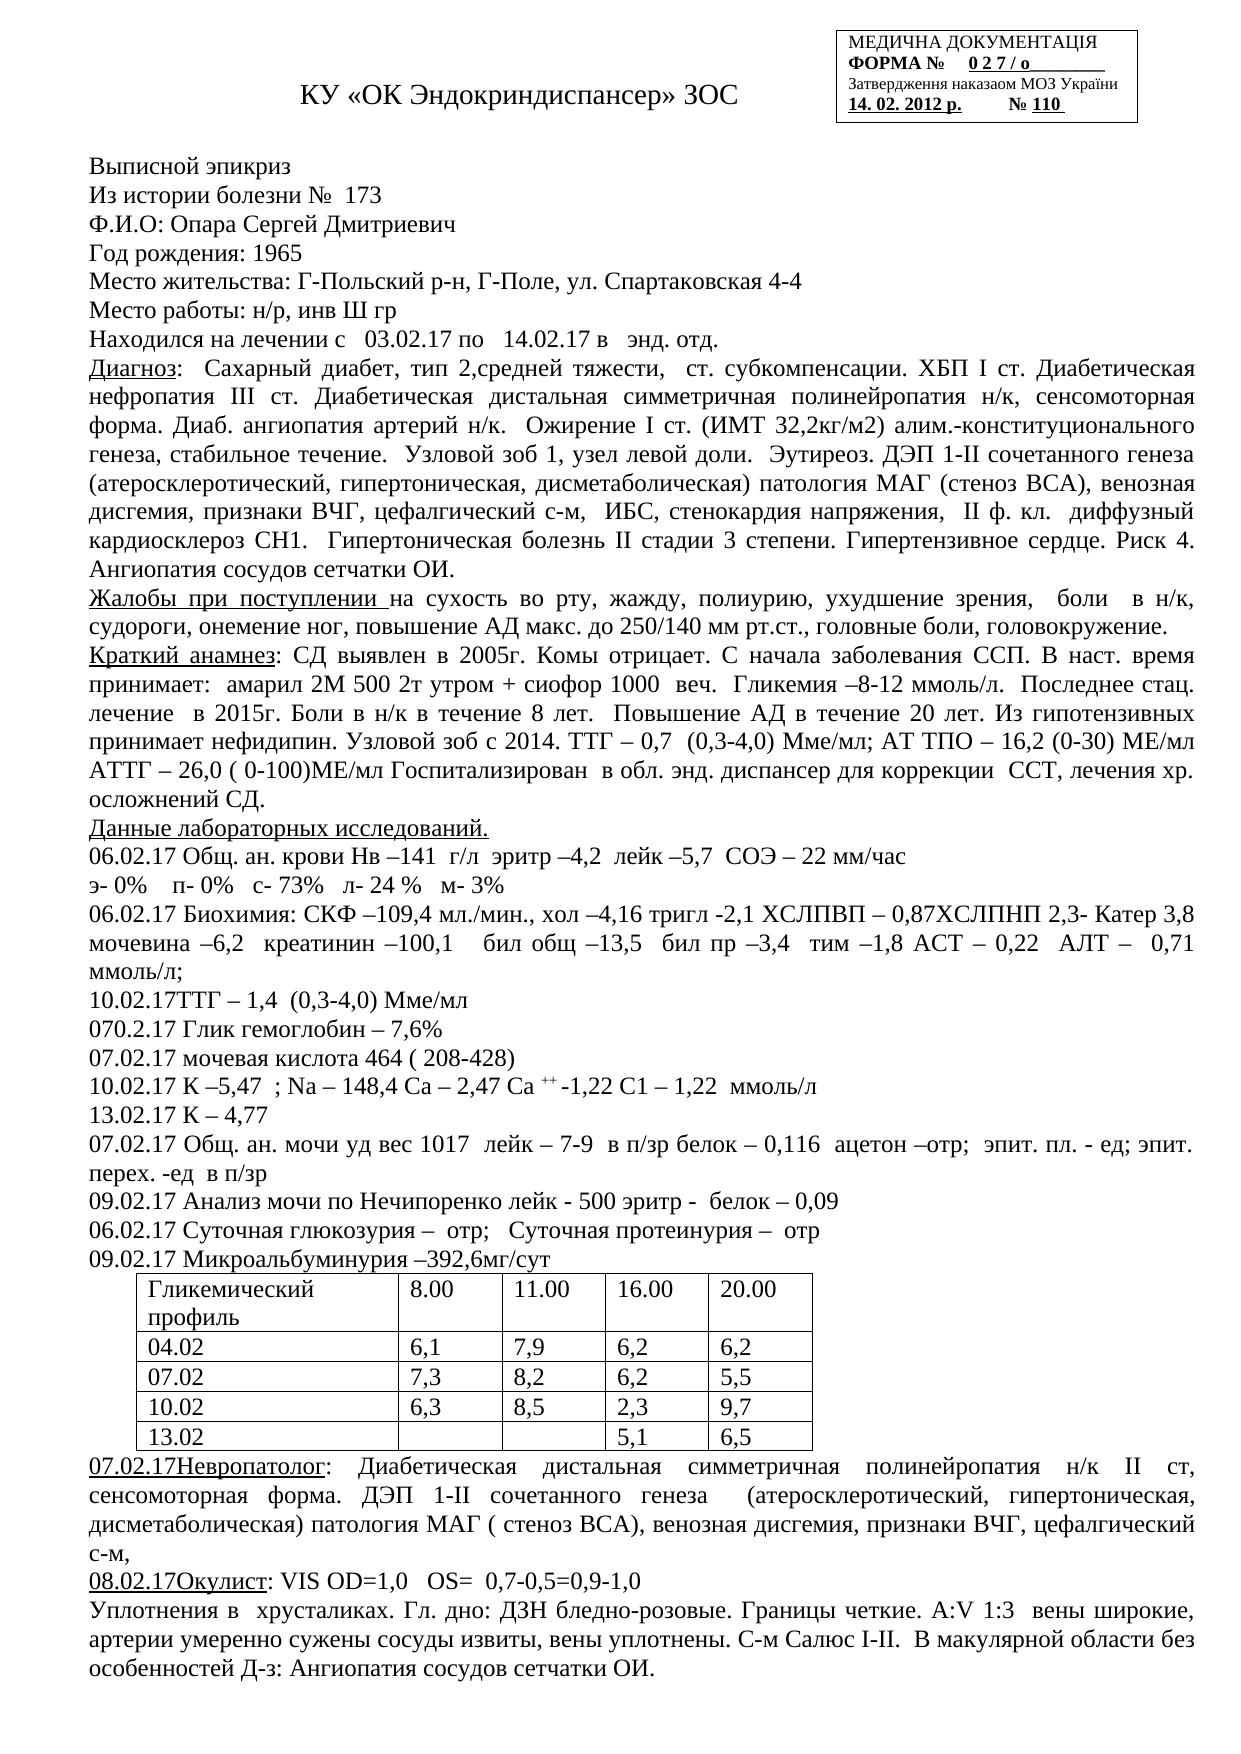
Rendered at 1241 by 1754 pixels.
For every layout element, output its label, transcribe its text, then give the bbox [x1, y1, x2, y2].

text 09.02.17 Анализ мочи по Нечипоренко лейк - 500 эритр - белок – 0,09 [89, 1186, 1196, 1215]
table_header Гликемический профиль [137, 1274, 398, 1331]
table_cell 13.02 [137, 1422, 398, 1450]
text Диагноз: Сахарный диабет, тип 2,средней тяжести, ст. субкомпенсации. ХБП I ст. Диабетическая нефропатия III ст. Диабетическая дистальная симметричная полинейропатия н/к, сенсомоторная форма. Диаб. ангиопатия артерий н/к. Ожирение I ст. (ИМТ 32,2кг/м2) алим.-конституционального генеза, стабильное течение. Узловой зоб 1, узел левой доли. Эутиреоз. ДЭП 1-II сочетанного генеза (атеросклеротический, гипертоническая, дисметаболическая) патология МАГ (стеноз ВСА), венозная дисгемия, признаки ВЧГ, цефалгический с-м, ИБС, стенокардия напряжения, II ф. кл. диффузный кардиосклероз СН1. Гипертоническая болезнь II стадии 3 степени. Гипертензивное сердце. Риск 4. Ангиопатия сосудов сетчатки ОИ. [89, 353, 1196, 583]
table_cell 6,1 [399, 1332, 502, 1361]
table_cell 6,5 [709, 1422, 812, 1450]
text Жалобы при поступлении на сухость во рту, жажду, полиурию, ухудшение зрения, боли в н/к, судороги, онемение ног, повышение АД макс. до 250/140 мм рт.ст., головные боли, головокружение. [89, 583, 1196, 640]
text 07.02.17Невропатолог: Диабетическая дистальная симметричная полинейропатия н/к II ст, сенсомоторная форма. ДЭП 1-II сочетанного генеза (атеросклеротический, гипертоническая, дисметаболическая) патология МАГ ( стеноз ВСА), венозная дисгемия, признаки ВЧГ, цефалгический с-м, [89, 1451, 1196, 1566]
table_header 20.00 [709, 1274, 812, 1331]
table_cell 6,2 [606, 1332, 708, 1361]
table_cell [503, 1422, 605, 1450]
table_cell 5,5 [709, 1362, 812, 1391]
table_cell 2,3 [606, 1392, 708, 1421]
text 06.02.17 Суточная глюкозурия – отр; Суточная протеинурия – отр [89, 1215, 1196, 1244]
text э- 0% п- 0% с- 73% л- 24 % м- 3% [89, 870, 1196, 899]
table_header 11.00 [503, 1274, 605, 1331]
table_cell 6,2 [709, 1332, 812, 1361]
table_header 8.00 [399, 1274, 502, 1331]
subtitle Ф.И.О: Опара Сергей Дмитриевич [89, 209, 1196, 238]
table_cell 04.02 [137, 1332, 398, 1361]
table_cell 8,2 [503, 1362, 605, 1391]
text 070.2.17 Глик гемоглобин – 7,6% [89, 1014, 1196, 1043]
text 13.02.17 К – 4,77 [89, 1100, 1196, 1129]
table_cell 6,3 [399, 1392, 502, 1421]
text Год рождения: 1965 [89, 238, 1196, 266]
text Краткий анамнез: СД выявлен в 2005г. Комы отрицает. С начала заболевания ССП. В наст. время принимает: амарил 2М 500 2т утром + сиофор 1000 веч. Гликемия –8-12 ммоль/л. Последнее стац. лечение в 2015г. Боли в н/к в течение 8 лет. Повышение АД в течение 20 лет. Из гипотензивных принимает нефидипин. Узловой зоб с 2014. ТТГ – 0,7 (0,3-4,0) Мме/мл; АТ ТПО – 16,2 (0-30) МЕ/мл АТТГ – 26,0 ( 0-100)МЕ/мл Госпитализирован в обл. энд. диспансер для коррекции ССТ, лечения хр. осложнений СД. [89, 640, 1196, 813]
text Находился на лечении с 03.02.17 по 14.02.17 в энд. отд. [89, 324, 1196, 353]
text 10.02.17ТТГ – 1,4 (0,3-4,0) Мме/мл [89, 985, 1196, 1014]
text 10.02.17 К –5,47 ; Nа – 148,4 Са – 2,47 Са ++ -1,22 С1 – 1,22 ммоль/л [89, 1071, 1196, 1100]
text 06.02.17 Общ. ан. крови Нв –141 г/л эритр –4,2 лейк –5,7 СОЭ – 22 мм/час [89, 841, 1196, 870]
text 07.02.17 мочевая кислота 464 ( 208-428) [89, 1043, 1196, 1071]
table_cell 6,2 [606, 1362, 708, 1391]
text Место жительства: Г-Польский р-н, Г-Поле, ул. Спартаковская 4-4 [89, 266, 1196, 295]
subtitle Из истории болезни № 173 [89, 180, 1196, 209]
table_cell 9,7 [709, 1392, 812, 1421]
text Уплотнения в хрусталиках. Гл. дно: ДЗН бледно-розовые. Границы четкие. А:V 1:3 вены широкие, артерии умеренно сужены сосуды извиты, вены уплотнены. С-м Салюс I-II. В макулярной области без особенностей Д-з: Ангиопатия сосудов сетчатки ОИ. [89, 1595, 1196, 1681]
text 08.02.17Окулист: VIS OD=1,0 OS= 0,7-0,5=0,9-1,0 [89, 1566, 1196, 1595]
subtitle Выписной эпикриз [89, 151, 1202, 180]
subtitle 09.02.17 Микроальбуминурия –392,6мг/сут [89, 1244, 1196, 1273]
table_cell 5,1 [606, 1422, 708, 1450]
table_cell 7,9 [503, 1332, 605, 1361]
table_header 16.00 [606, 1274, 708, 1331]
table_cell 10.02 [137, 1392, 398, 1421]
subtitle 07.02.17 Общ. ан. мочи уд вес 1017 лейк – 7-9 в п/зр белок – 0,116 ацетон –отр; эпит. пл. - ед; эпит. перех. -ед в п/зр [89, 1129, 1196, 1186]
text 06.02.17 Биохимия: СКФ –109,4 мл./мин., хол –4,16 тригл -2,1 ХСЛПВП – 0,87ХСЛПНП 2,3- Катер 3,8 мочевина –6,2 креатинин –100,1 бил общ –13,5 бил пр –3,4 тим –1,8 АСТ – 0,22 АЛТ – 0,71 ммоль/л; [89, 899, 1196, 985]
table_cell 7,3 [399, 1362, 502, 1391]
table_cell 07.02 [137, 1362, 398, 1391]
text Данные лабораторных исследований. [89, 813, 1196, 841]
table_cell [399, 1422, 502, 1450]
table_cell 8,5 [503, 1392, 605, 1421]
text Место работы: н/р, инв Ш гр [89, 295, 1196, 324]
